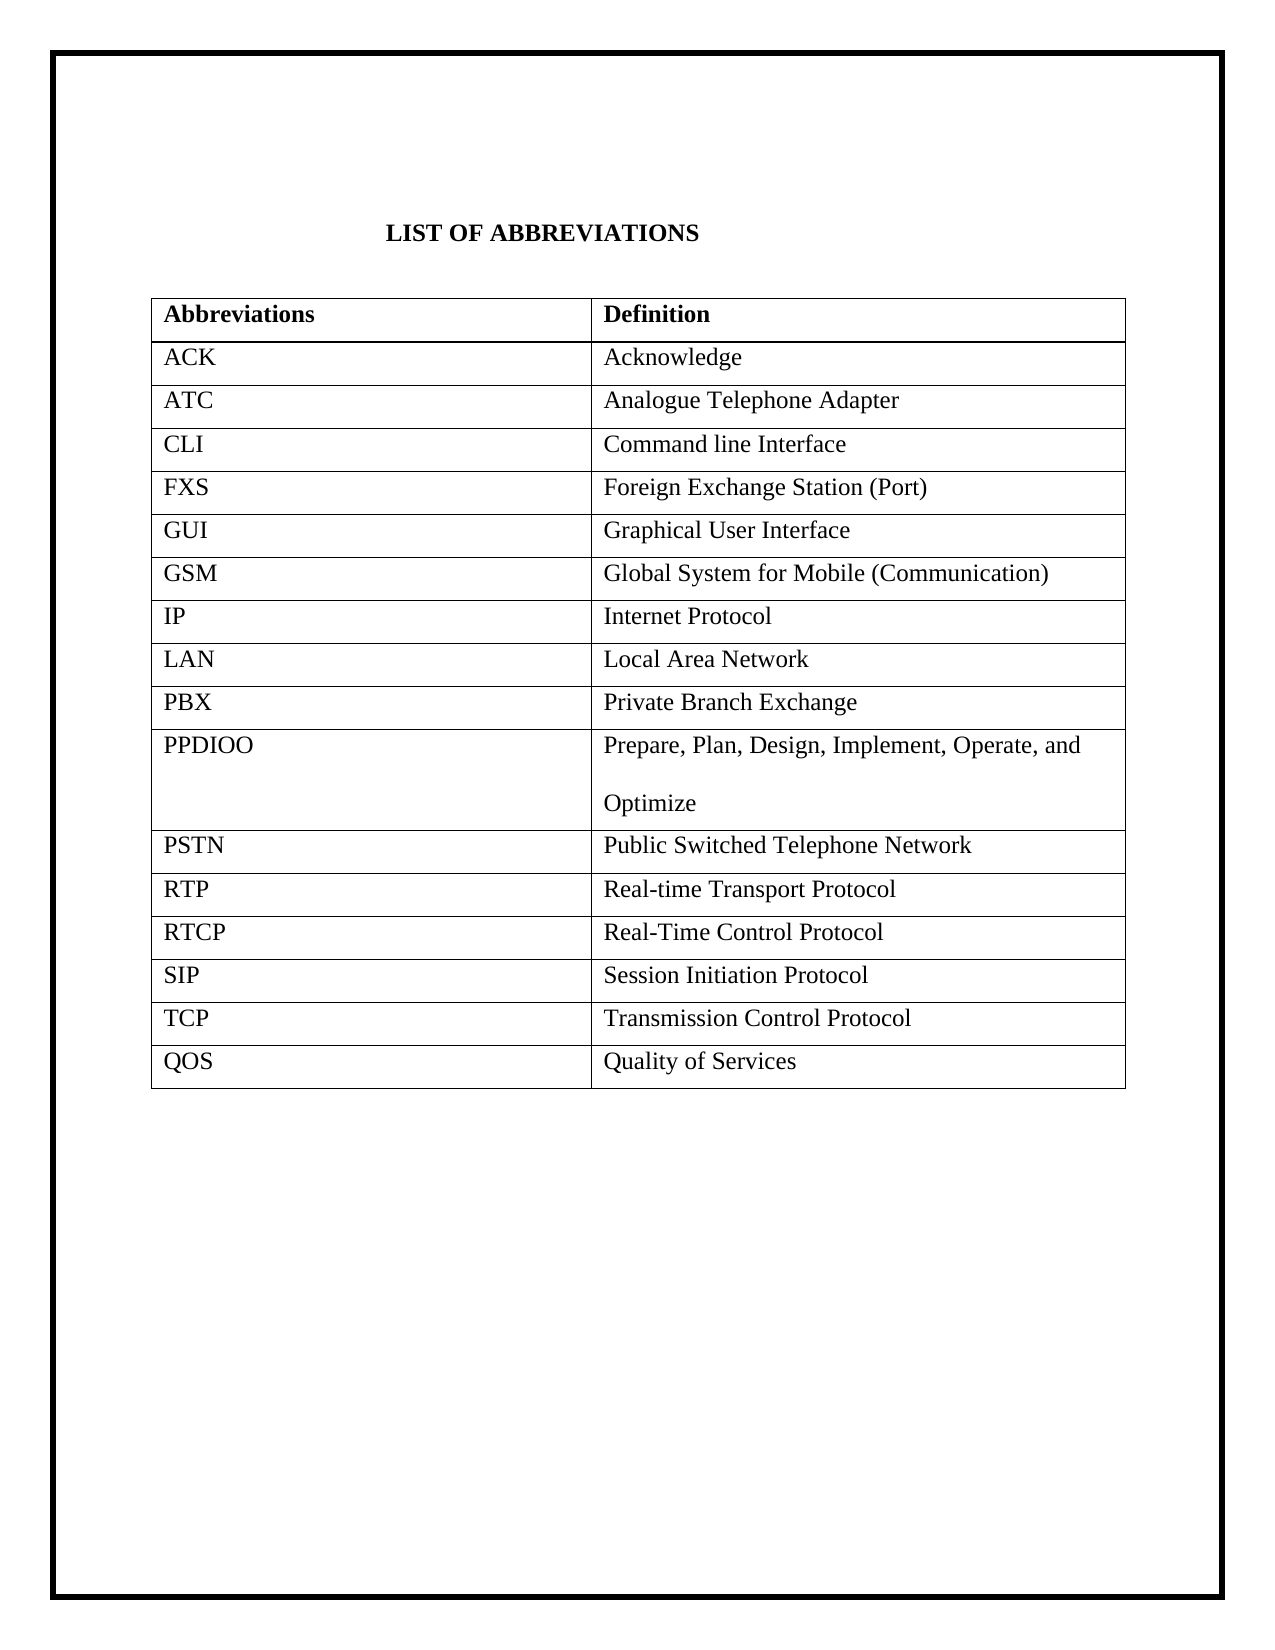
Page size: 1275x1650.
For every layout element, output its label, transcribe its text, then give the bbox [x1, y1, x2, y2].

table_cell PSTN [152, 831, 591, 873]
table_cell Command line Interface [592, 429, 1125, 471]
table_cell ACK [152, 343, 591, 384]
table_cell QOS [152, 1046, 591, 1088]
table_cell ATC [152, 386, 591, 427]
table_cell GUI [152, 515, 591, 557]
table_cell Prepare, Plan, Design, Implement, Operate, and Optimize [592, 730, 1125, 829]
table_cell Private Branch Exchange [592, 687, 1125, 729]
subtitle LIST OF ABBREVIATIONS [150, 218, 935, 247]
table_cell Global System for Mobile (Communication) [592, 558, 1125, 600]
table_cell Analogue Telephone Adapter [592, 386, 1125, 427]
table_cell FXS [152, 472, 591, 514]
table_cell CLI [152, 429, 591, 471]
table_cell Internet Protocol [592, 601, 1125, 643]
table_cell Session Initiation Protocol [592, 960, 1125, 1002]
table_cell LAN [152, 644, 591, 686]
table_cell Foreign Exchange Station (Port) [592, 472, 1125, 514]
table_cell RTP [152, 874, 591, 916]
table_cell PPDIOO [152, 730, 591, 829]
table_header Abbreviations [152, 299, 591, 341]
table_cell Quality of Services [592, 1046, 1125, 1088]
table_cell Acknowledge [592, 343, 1125, 384]
table_cell Real-Time Control Protocol [592, 917, 1125, 959]
table_cell SIP [152, 960, 591, 1002]
table_cell Public Switched Telephone Network [592, 831, 1125, 873]
table_cell PBX [152, 687, 591, 729]
table_cell Real-time Transport Protocol [592, 874, 1125, 916]
table_cell TCP [152, 1003, 591, 1045]
table_cell Graphical User Interface [592, 515, 1125, 557]
table_cell GSM [152, 558, 591, 600]
table_cell RTCP [152, 917, 591, 959]
table_cell IP [152, 601, 591, 643]
table_cell Local Area Network [592, 644, 1125, 686]
table_cell Transmission Control Protocol [592, 1003, 1125, 1045]
table_header Definition [592, 299, 1125, 341]
